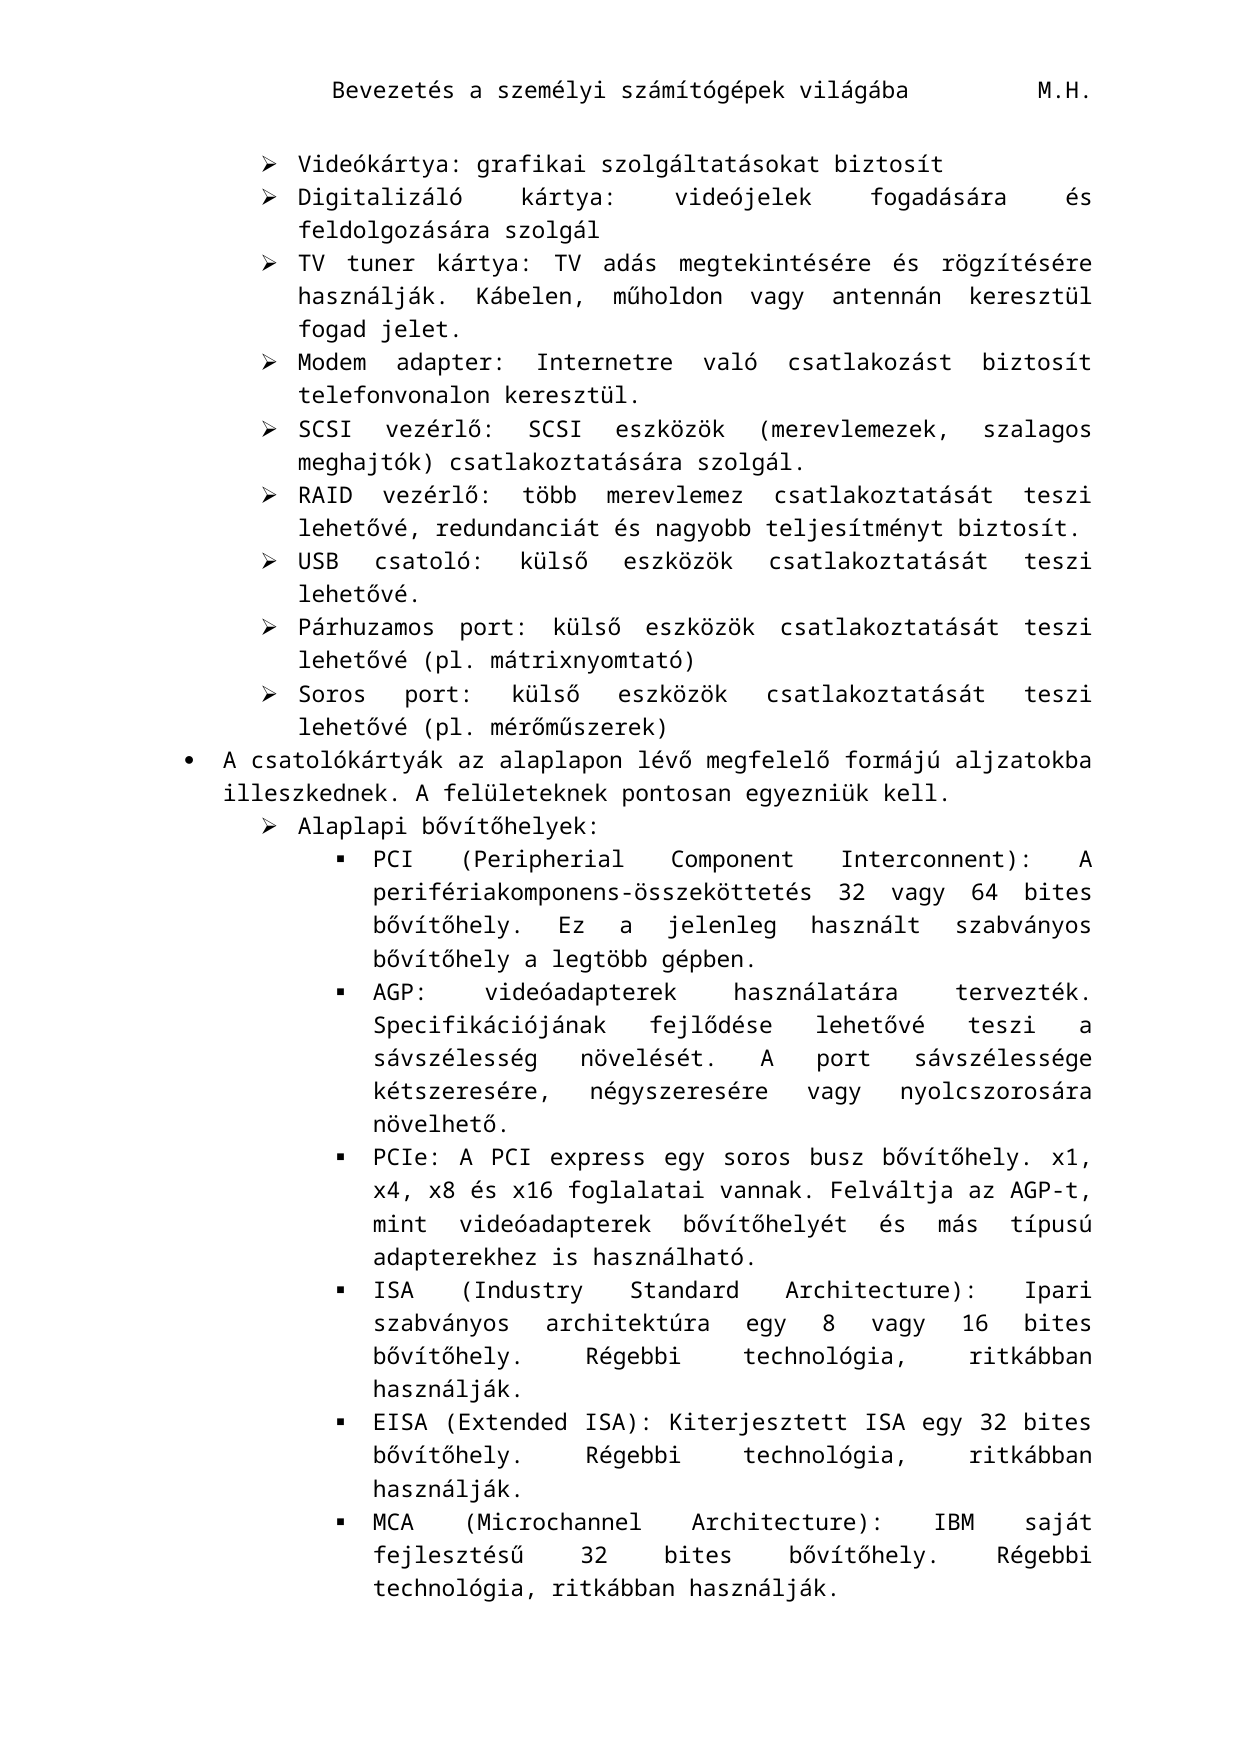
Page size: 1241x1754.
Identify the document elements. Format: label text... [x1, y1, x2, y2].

list Digitalizáló kártya: videójelek fogadására és feldolgozására szolgál [260, 181, 1093, 245]
list A csatolókártyák az alaplapon lévő megfelelő formájú aljzatokba illeszkednek. A felületeknek pontosan egyezniük kell. [185, 744, 1093, 808]
list TV tuner kártya: TV adás megtekintésére és rögzítésére használják. Kábelen, műholdon vagy antennán keresztül fogad jelet. [260, 247, 1093, 344]
list RAID vezérlő: több merevlemez csatlakoztatását teszi lehetővé, redundanciát és nagyobb teljesítményt biztosít. [260, 479, 1093, 543]
list PCIe: A PCI express egy soros busz bővítőhely. x1, x4, x8 és x16 foglalatai vannak. Felváltja az AGP-t, mint videóadapterek bővítőhelyét és más típusú adapterekhez is használható. [335, 1141, 1093, 1272]
list Soros port: külső eszközök csatlakoztatását teszi lehetővé (pl. mérőműszerek) [260, 678, 1093, 742]
list SCSI vezérlő: SCSI eszközök (merevlemezek, szalagos meghajtók) csatlakoztatására szolgál. [260, 413, 1093, 477]
list ISA (Industry Standard Architecture): Ipari szabványos architektúra egy 8 vagy 16 bites bővítőhely. Régebbi technológia, ritkábban használják. [335, 1274, 1093, 1404]
list MCA (Microchannel Architecture): IBM saját fejlesztésű 32 bites bővítőhely. Régebbi technológia, ritkábban használják. [335, 1506, 1093, 1603]
list PCI (Peripherial Component Interconnent): A perifériakomponens-összeköttetés 32 vagy 64 bites bővítőhely. Ez a jelenleg használt szabványos bővítőhely a legtöbb gépben. [335, 843, 1093, 974]
list EISA (Extended ISA): Kiterjesztett ISA egy 32 bites bővítőhely. Régebbi technológia, ritkábban használják. [335, 1406, 1093, 1504]
list Alaplapi bővítőhelyek: [260, 810, 1093, 841]
list Modem adapter: Internetre való csatlakozást biztosít telefonvonalon keresztül. [260, 346, 1093, 411]
list USB csatoló: külső eszközök csatlakoztatását teszi lehetővé. [260, 545, 1093, 609]
list Párhuzamos port: külső eszközök csatlakoztatását teszi lehetővé (pl. mátrixnyomtató) [260, 611, 1093, 676]
list AGP: videóadapterek használatára tervezték. Specifikációjának fejlődése lehetővé teszi a sávszélesség növelését. A port sávszélessége kétszeresére, négyszeresére vagy nyolcszorosára növelhető. [335, 976, 1093, 1139]
list Videókártya: grafikai szolgáltatásokat biztosít [260, 148, 1093, 179]
